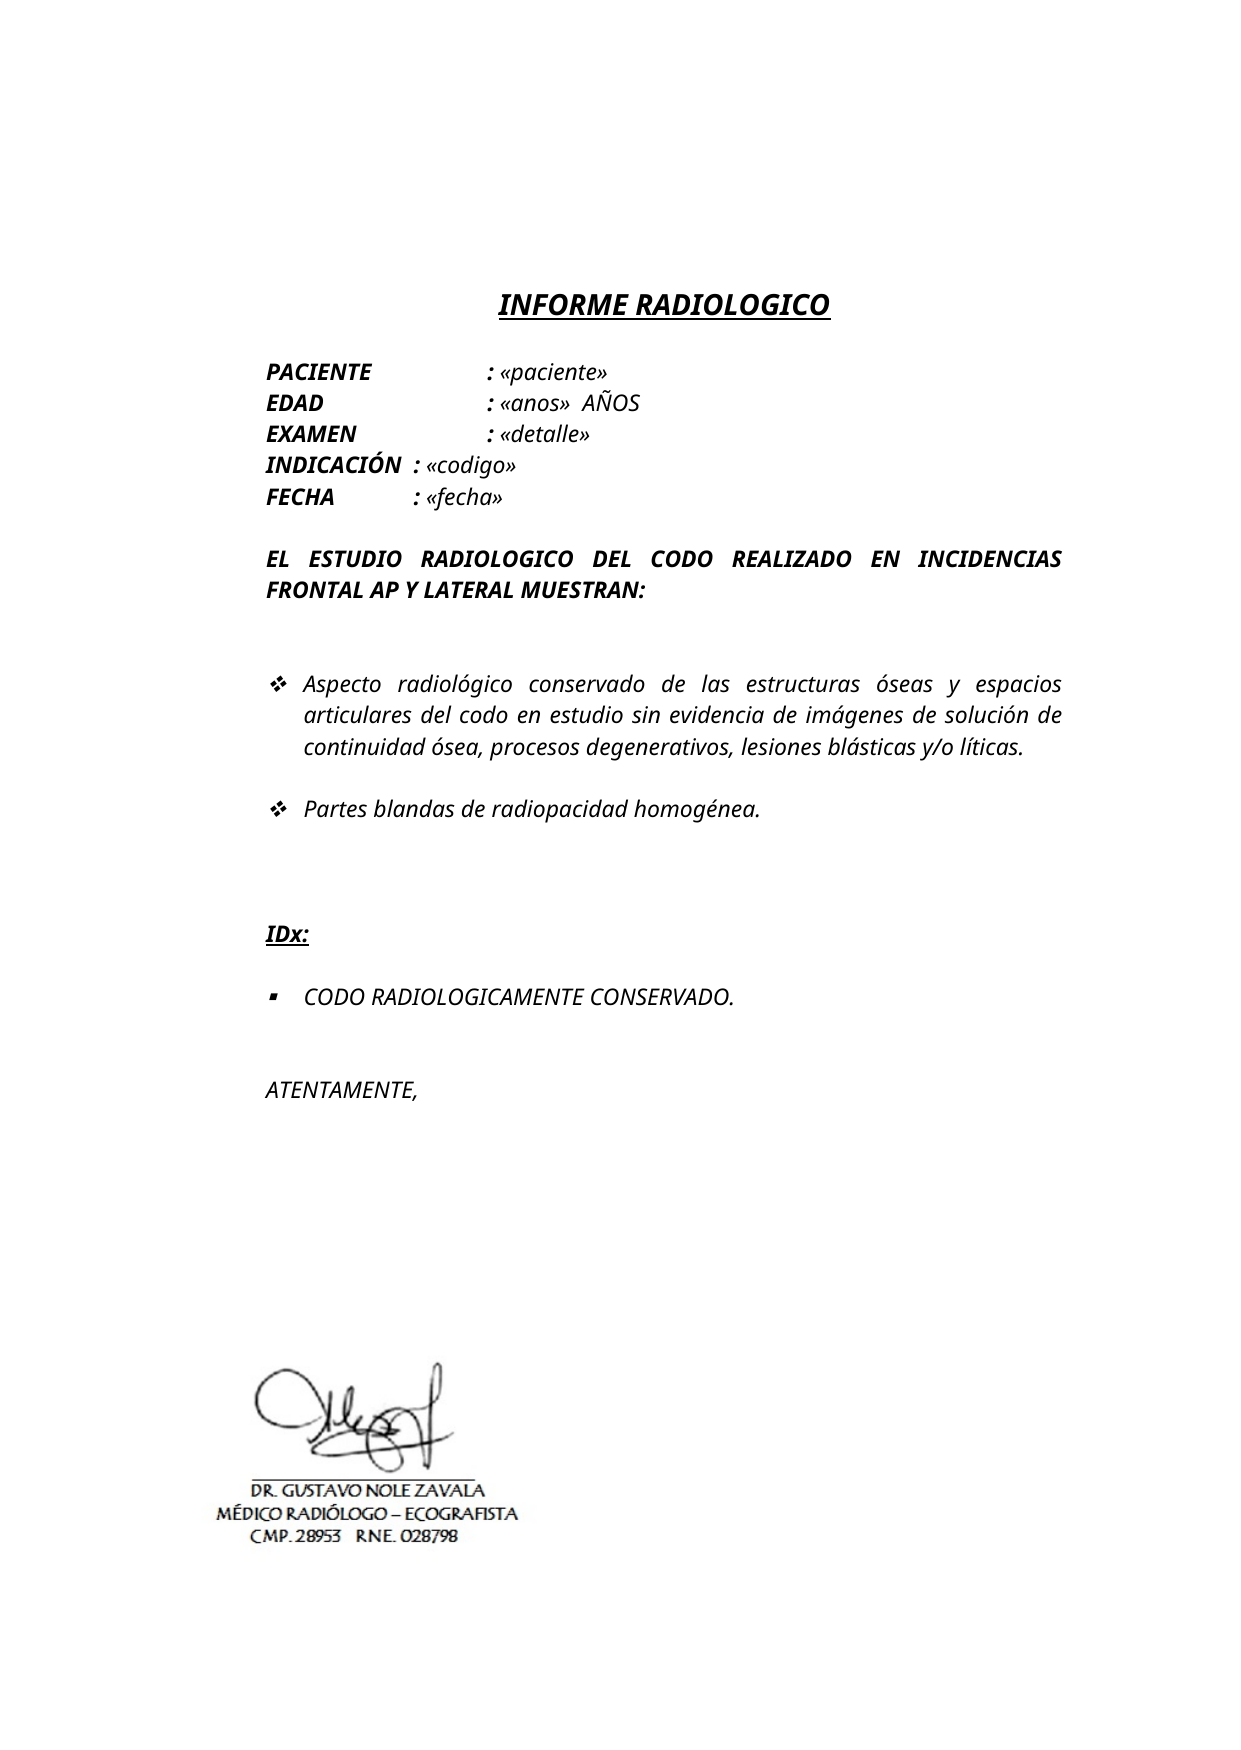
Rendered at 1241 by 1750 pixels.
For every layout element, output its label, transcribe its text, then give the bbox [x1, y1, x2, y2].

text IDx: [266, 918, 1063, 949]
list Partes blandas de radiopacidad homogénea. [266, 793, 1063, 824]
text EDAD : «anos» AÑOS [266, 387, 1063, 418]
text FECHA : «fecha» [266, 481, 1063, 512]
subtitle EL ESTUDIO RADIOLOGICO DEL CODO REALIZADO EN INCIDENCIAS FRONTAL AP Y LATERAL MUESTRAN: [266, 543, 1063, 606]
text PACIENTE : «paciente» [266, 356, 1063, 387]
list Aspecto radiológico conservado de las estructuras óseas y espacios articulares del codo en estudio sin evidencia de imágenes de solución de continuidad ósea, procesos degenerativos, lesiones blásticas y/o líticas. [266, 668, 1063, 762]
text ATENTAMENTE, [266, 1074, 1063, 1106]
text EXAMEN : «detalle» [266, 418, 1063, 449]
title INFORME RADIOLOGICO [266, 284, 1063, 324]
text INDICACIÓN : «codigo» [266, 449, 1063, 481]
list CODO RADIOLOGICAMENTE CONSERVADO. [266, 981, 1063, 1012]
picture [163, 1346, 552, 1596]
